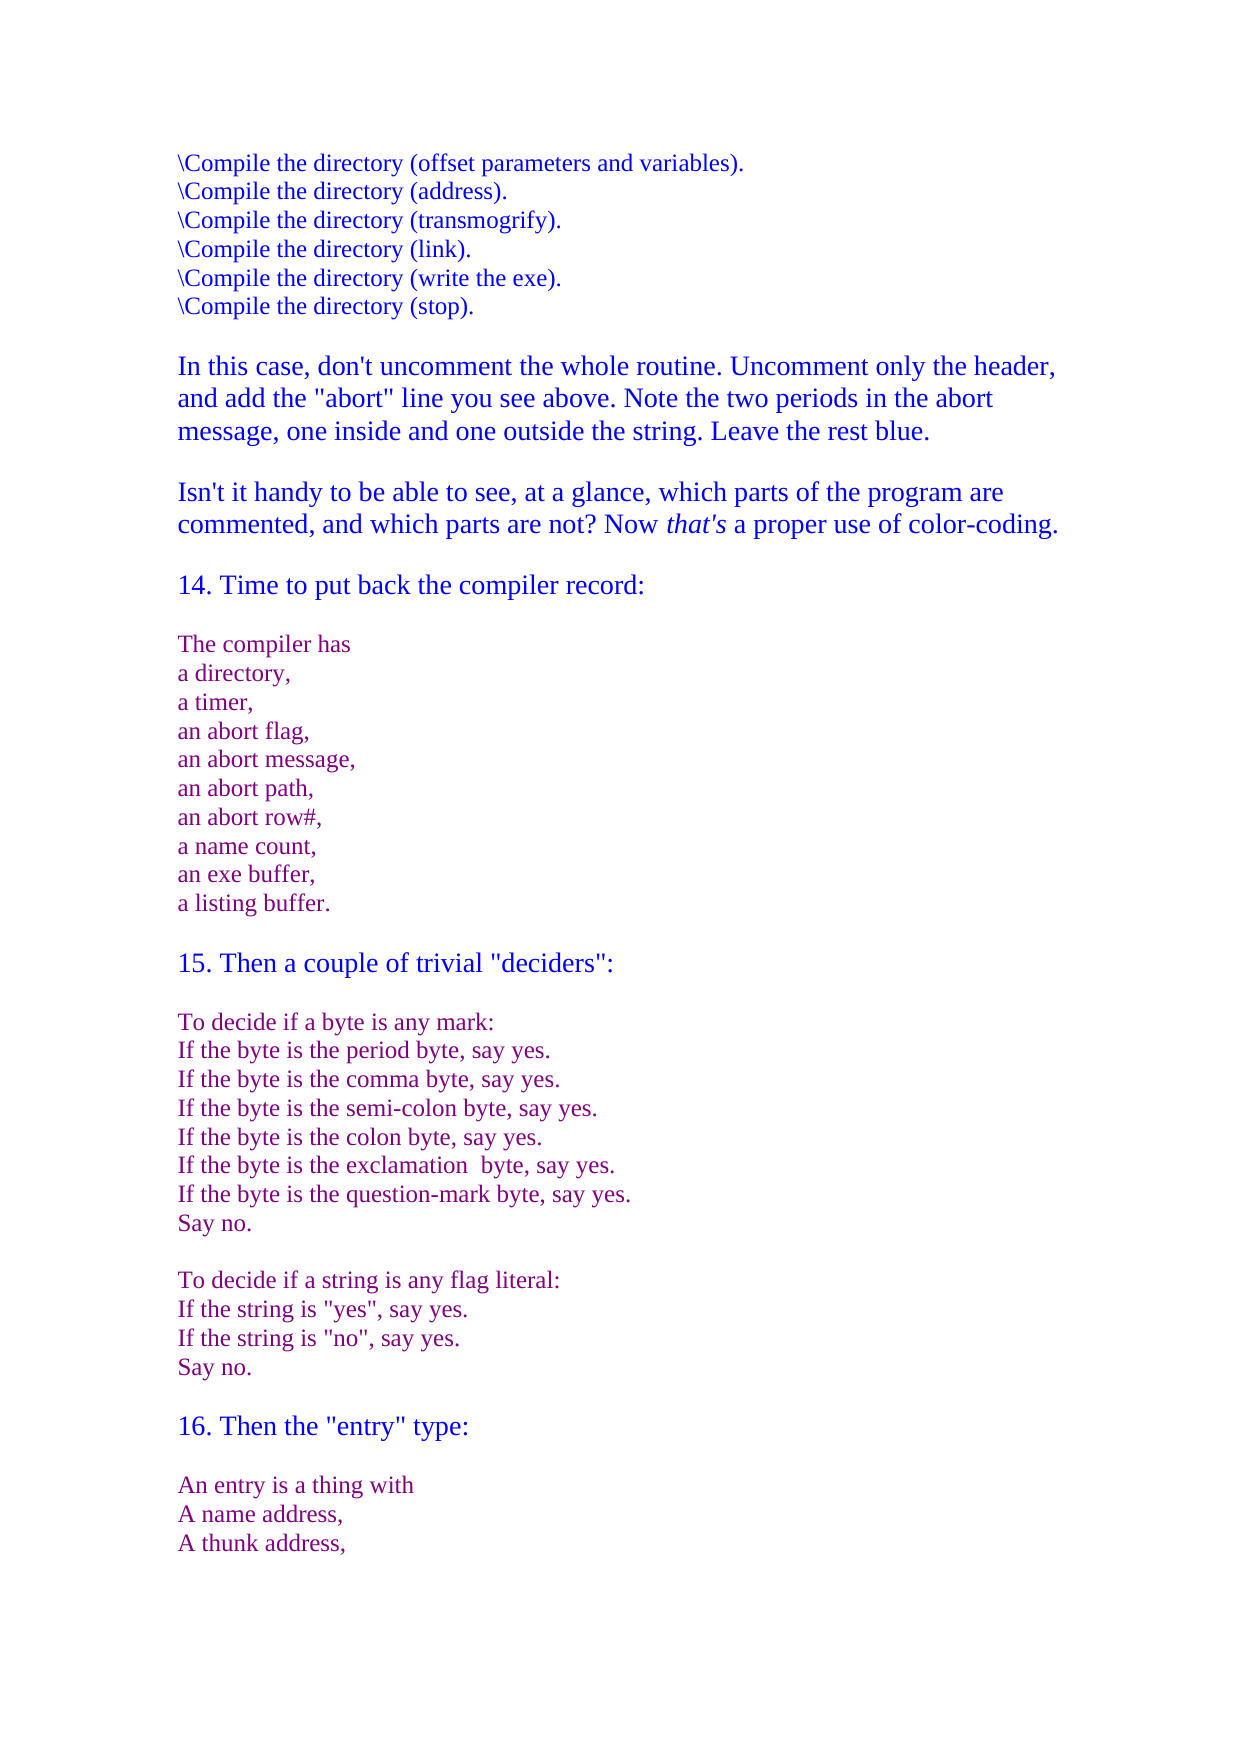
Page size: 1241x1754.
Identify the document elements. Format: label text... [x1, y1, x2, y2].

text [177, 148, 1063, 320]
text 15. Then a couple of trivial "deciders": [177, 946, 1063, 978]
text To decide if a byte is any mark: If the byte is the period byte, say yes. If the byte is the comma byte, say yes. If the byte is the semi-colon byte, say yes. If the byte is the colon byte, say yes. If the byte is the exclamation byte, say yes. If the byte is the question-mark byte, say yes. Say no. [177, 1007, 1063, 1237]
text To decide if a string is any flag literal: If the string is "yes", say yes. If the string is "no", say yes. Say no. [177, 1266, 1063, 1381]
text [177, 1471, 1063, 1557]
text In this case, don't uncomment the whole routine. Uncomment only the header, and add the "abort" line you see above. Note the two periods in the abort message, one inside and one outside the string. Leave the rest blue. [177, 349, 1063, 446]
text 14. Time to put back the compiler record: [177, 568, 1063, 601]
text Isn't it handy to be able to see, at a glance, which parts of the program are commented, and which parts are not? Now that's a proper use of color-coding. [177, 475, 1063, 539]
text 16. Then the "entry" type: [177, 1409, 1063, 1442]
text The compiler has a directory, a timer, an abort flag, an abort message, an abort path, an abort row#, a name count, an exe buffer, a listing buffer. [177, 629, 1063, 917]
